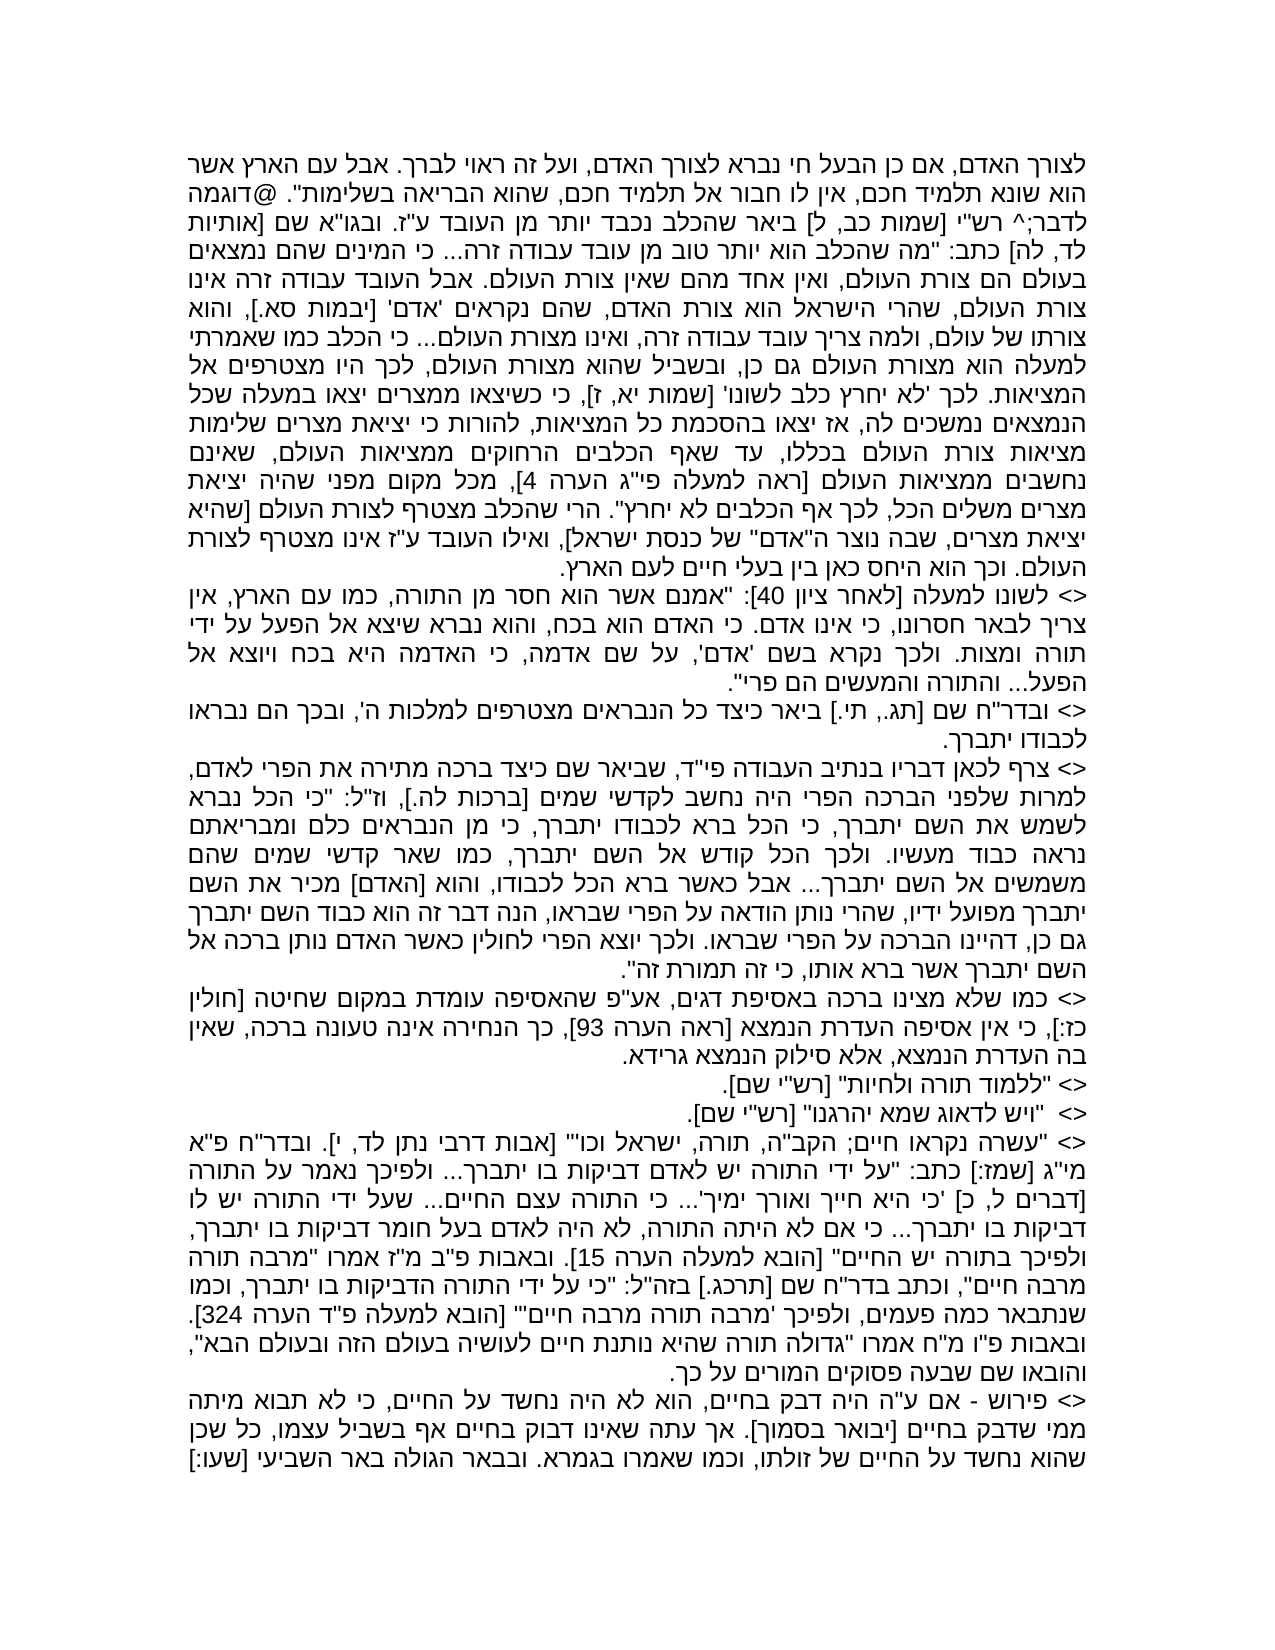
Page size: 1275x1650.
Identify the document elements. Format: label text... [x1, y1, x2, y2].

text <> כמו שלא מצינו ברכה באסיפת דגים, אע"פ שהאסיפה עומדת במקום שחיטה [חולין כז:], כי אין אסיפה העדרת הנמצא [ראה הערה 93], כך הנחירה אינה טעונה ברכה, שאין בה העדרת הנמצא, אלא סילוק הנמצא גרידא. [187, 1300, 1087, 1386]
text <> לשונו למעלה [לאחר ציון 40]: "אמנם אשר הוא חסר מן התורה, כמו עם הארץ, אין צריך לבאר חסרונו, כי אינו אדם. כי האדם הוא בכח, והוא נברא שיצא אל הפעל על ידי תורה ומצות. ולכך נקרא בשם 'אדם', על שם אדמה, כי האדמה היא בכח ויוצא אל הפעל... והתורה והמעשים הם פרי". [187, 897, 1087, 1012]
text <> לשונו בבאר הגולה באר השביעי [שסז:]: "אדם כזה [עם הארץ] בודאי אינו מכלל הנבראים כלל. שכל הנבראים הבעלי חיים, נבראו לצורך האדם, ובזה יש להם חבור אל האדם, שהוא שלימות הבריאה. אבל אדם כמו זה, אין לו צירוף וחבור אל דבר שהוא עיקר הבריאה, ומפני כך הוא גרע מהם. ולפיכך כל בעל חי טעון ברכה כאשר שוחטין אותו לצורך האדם, אם כן הבעל חי נברא לצורך האדם, ועל זה ראוי לברך. אבל עם הארץ אשר הוא שונא תלמיד חכם, אין לו חבור אל תלמיד חכם, שהוא הבריאה בשלימות". @דוגמה לדבר;^ רש"י [שמות כב, ל] ביאר שהכלב נכבד יותר מן העובד ע"ז. ובגו"א שם [אותיות לד, לה] כתב: "מה שהכלב הוא יותר טוב מן עובד עבודה זרה... כי המינים שהם נמצאים בעולם הם צורת העולם, ואין אחד מהם שאין צורת העולם. אבל העובד עבודה זרה אינו צורת העולם, שהרי הישראל הוא צורת האדם, שהם נקראים 'אדם' [יבמות סא.], והוא צורתו של עולם, ולמה צריך עובד עבודה זרה, ואינו מצורת העולם... כי הכלב כמו שאמרתי למעלה הוא מצורת העולם גם כן, ובשביל שהוא מצורת העולם, לכך היו מצטרפים אל המציאות. לכך 'לא יחרץ כלב לשונו' [שמות יא, ז], כי כשיצאו ממצרים יצאו במעלה שכל הנמצאים נמשכים לה, אז יצאו בהסכמת כל המציאות, להורות כי יציאת מצרים שלימות מציאות צורת העולם בכללו, עד שאף הכלבים הרחוקים ממציאות העולם, שאינם נחשבים ממציאות העולם [ראה למעלה פי"ג הערה 4], מכל מקום מפני שהיה יציאת מצרים משלים הכל, לכך אף הכלבים לא יחרץ". הרי שהכלב מצטרף לצורת העולם [שהיא יציאת מצרים, שבה נוצר ה"אדם" של כנסת ישראל], ואילו העובד ע"ז אינו מצטרף לצורת העולם. וכך הוא היחס כאן בין בעלי חיים לעם הארץ. [187, 351, 1087, 897]
text <> "ויש לדאוג שמא יהרגנו" [רש"י שם]. [187, 1415, 1087, 1444]
text <> "ללמוד תורה ולחיות" [רש"י שם]. [187, 1386, 1087, 1415]
text <> ואם תאמר, האם אין ברכת המצות על מחיית עמלק. דע, שהרשב"א בתשובות [ח"א סימן יח] כתב: "אין מברכין על מיתות בית דין, לפי שהשם יתברך חס על בריותיו, ואינו חפץ במיתתן של רשעים, ולפיכך אין מברכין עליהן". ומהאי טעמא גם אין מברכין על מחיית עמלק, וכפי שכתב מהר"ם שיק [אורח חיים סימן שלו]. וכן כתב כף החיים [אורח חיים סימן תרפ"ה ס"ק כט] שאין מברכין על קריאת פרשת זכור משום שאין מברכין על ההשחתה. ולכך ברי הוא מה שכתב המהר"ל כאן שרק מברכין על דברים שכבוד ה' עולה מהם. [187, 150, 1087, 351]
text <> צרף לכאן דבריו בנתיב העבודה פי"ד, שביאר שם כיצד ברכה מתירה את הפרי לאדם, למרות שלפני הברכה הפרי היה נחשב לקדשי שמים [ברכות לה.], וז"ל: "כי הכל נברא לשמש את השם יתברך, כי הכל ברא לכבודו יתברך, כי מן הנבראים כלם ומבריאתם נראה כבוד מעשיו. ולכך הכל קודש אל השם יתברך, כמו שאר קדשי שמים שהם משמשים אל השם יתברך... אבל כאשר ברא הכל לכבודו, והוא [האדם] מכיר את השם יתברך מפועל ידיו, שהרי נותן הודאה על הפרי שבראו, הנה דבר זה הוא כבוד השם יתברך גם כן, דהיינו הברכה על הפרי שבראו. ולכך יוצא הפרי לחולין כאשר האדם נותן ברכה אל השם יתברך אשר ברא אותו, כי זה תמורת זה". [187, 1070, 1087, 1300]
text <> ובדר"ח שם [תג., תי.] ביאר כיצד כל הנבראים מצטרפים למלכות ה', ובכך הם נבראו לכבודו יתברך. [187, 1012, 1087, 1070]
